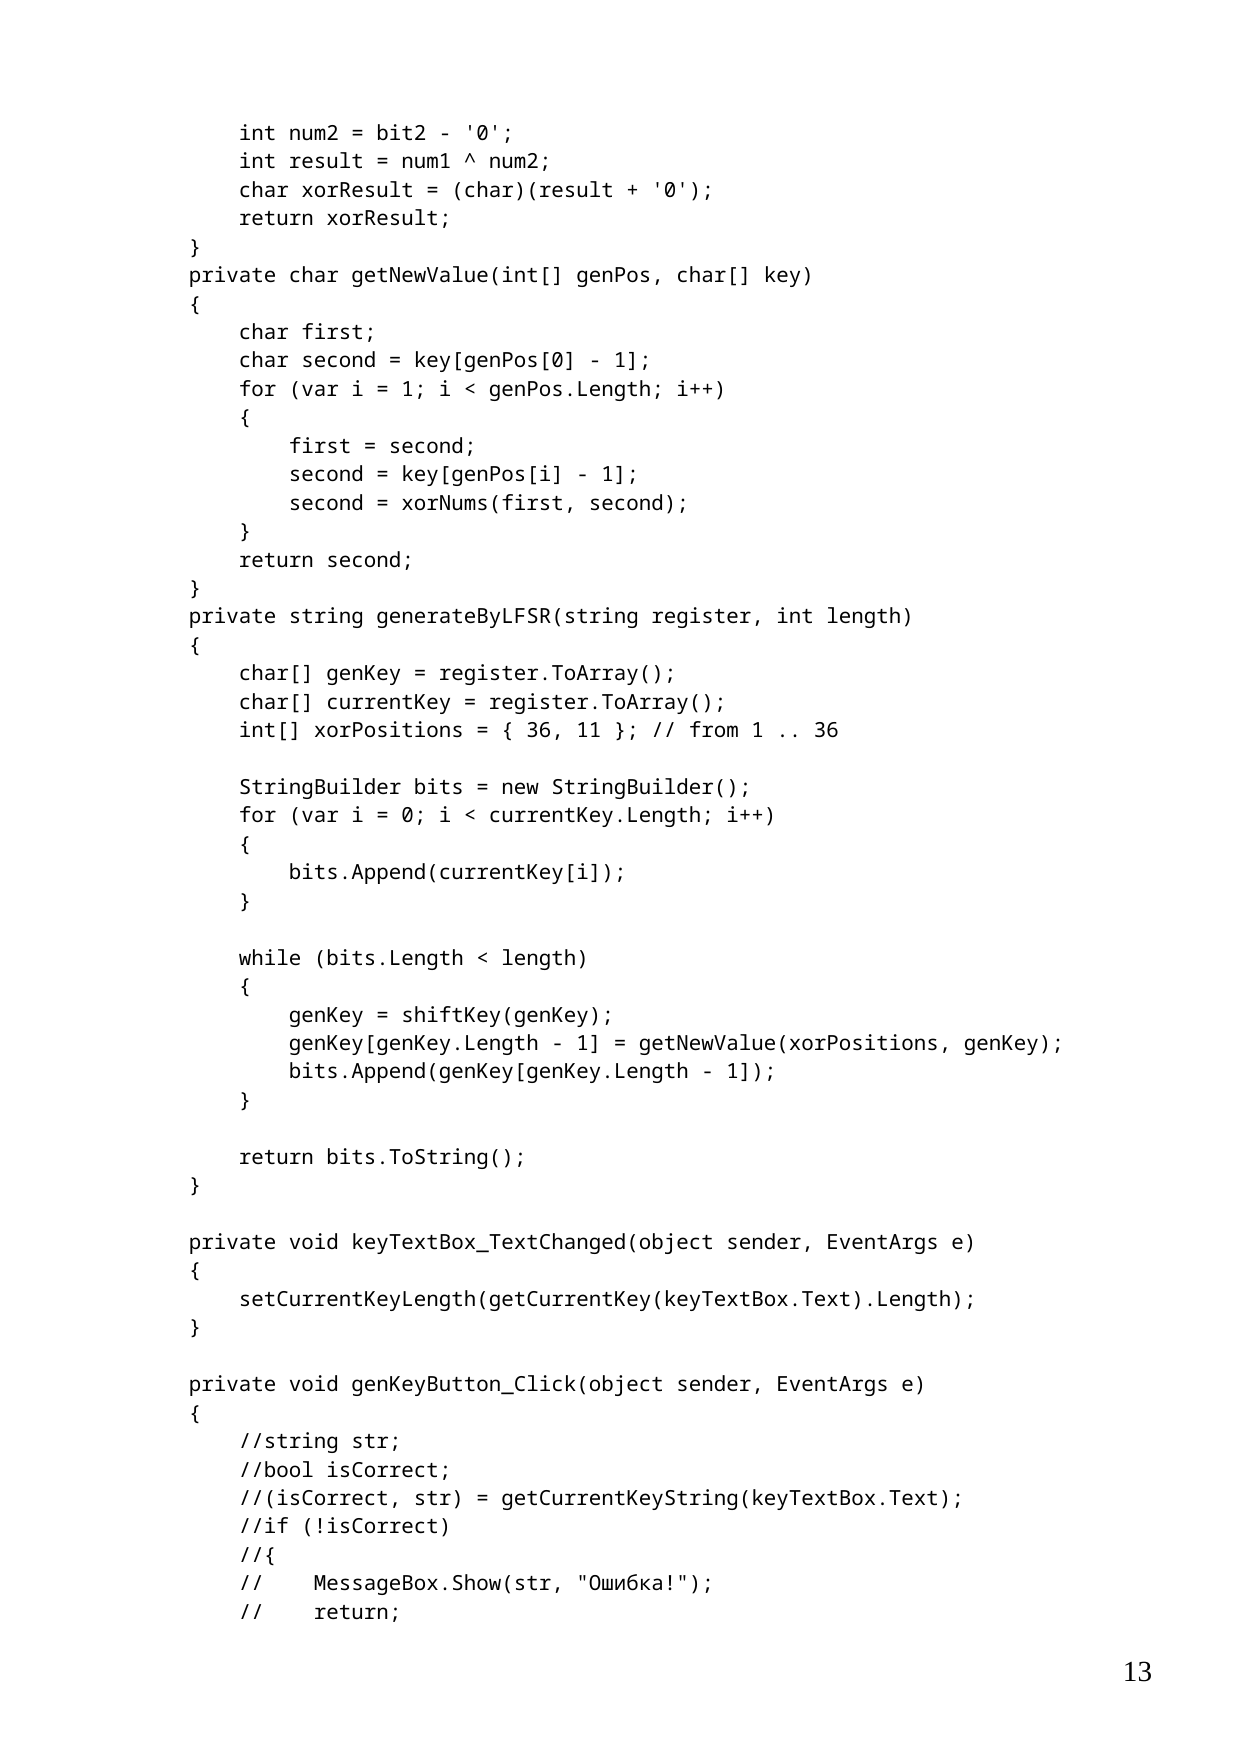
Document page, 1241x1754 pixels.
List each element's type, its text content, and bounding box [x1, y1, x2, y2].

text private void keyTextBox_TextChanged(object sender, EventArgs e) [89, 1227, 1152, 1256]
text for (var i = 1; i < genPos.Length; i++) [89, 374, 1152, 402]
text //string str; [89, 1426, 1152, 1455]
text private char getNewValue(int[] genPos, char[] key) [89, 260, 1152, 289]
text StringBuilder bits = new StringBuilder(); [89, 772, 1152, 801]
text return bits.ToString(); [89, 1142, 1152, 1170]
text bits.Append(genKey[genKey.Length - 1]); [89, 1057, 1152, 1085]
text return xorResult; [89, 203, 1152, 232]
text int result = num1 ^ num2; [89, 147, 1152, 175]
text } [89, 886, 1152, 914]
text bits.Append(currentKey[i]); [89, 857, 1152, 886]
text { [89, 971, 1152, 1000]
text char first; [89, 317, 1152, 346]
text int[] xorPositions = { 36, 11 }; // from 1 .. 36 [89, 715, 1152, 744]
text { [89, 402, 1152, 431]
text } [89, 573, 1152, 602]
text char xorResult = (char)(result + '0'); [89, 175, 1152, 203]
text setCurrentKeyLength(getCurrentKey(keyTextBox.Text).Length); [89, 1284, 1152, 1312]
text { [89, 829, 1152, 857]
text second = xorNums(first, second); [89, 488, 1152, 516]
text genKey = shiftKey(genKey); [89, 1000, 1152, 1028]
text for (var i = 0; i < currentKey.Length; i++) [89, 801, 1152, 829]
text { [89, 289, 1152, 317]
text char[] genKey = register.ToArray(); [89, 658, 1152, 687]
text { [89, 1256, 1152, 1284]
text private void genKeyButton_Click(object sender, EventArgs e) [89, 1369, 1152, 1398]
text int num2 = bit2 - '0'; [89, 118, 1152, 147]
text //{ [89, 1540, 1152, 1568]
text //(isCorrect, str) = getCurrentKeyString(keyTextBox.Text); [89, 1483, 1152, 1512]
text { [89, 630, 1152, 658]
text private string generateByLFSR(string register, int length) [89, 602, 1152, 630]
text //bool isCorrect; [89, 1455, 1152, 1483]
text } [89, 1085, 1152, 1113]
text } [89, 1312, 1152, 1341]
text return second; [89, 545, 1152, 573]
text } [89, 232, 1152, 260]
text } [89, 1170, 1152, 1199]
text char[] currentKey = register.ToArray(); [89, 687, 1152, 715]
text { [89, 1398, 1152, 1426]
text //if (!isCorrect) [89, 1512, 1152, 1540]
text } [89, 516, 1152, 545]
text second = key[genPos[i] - 1]; [89, 459, 1152, 488]
text char second = key[genPos[0] - 1]; [89, 346, 1152, 374]
text genKey[genKey.Length - 1] = getNewValue(xorPositions, genKey); [89, 1028, 1152, 1057]
text // MessageBox.Show(str, "Ошибка!"); [89, 1568, 1152, 1597]
text first = second; [89, 431, 1152, 459]
text // return; [89, 1597, 1152, 1625]
text while (bits.Length < length) [89, 943, 1152, 971]
